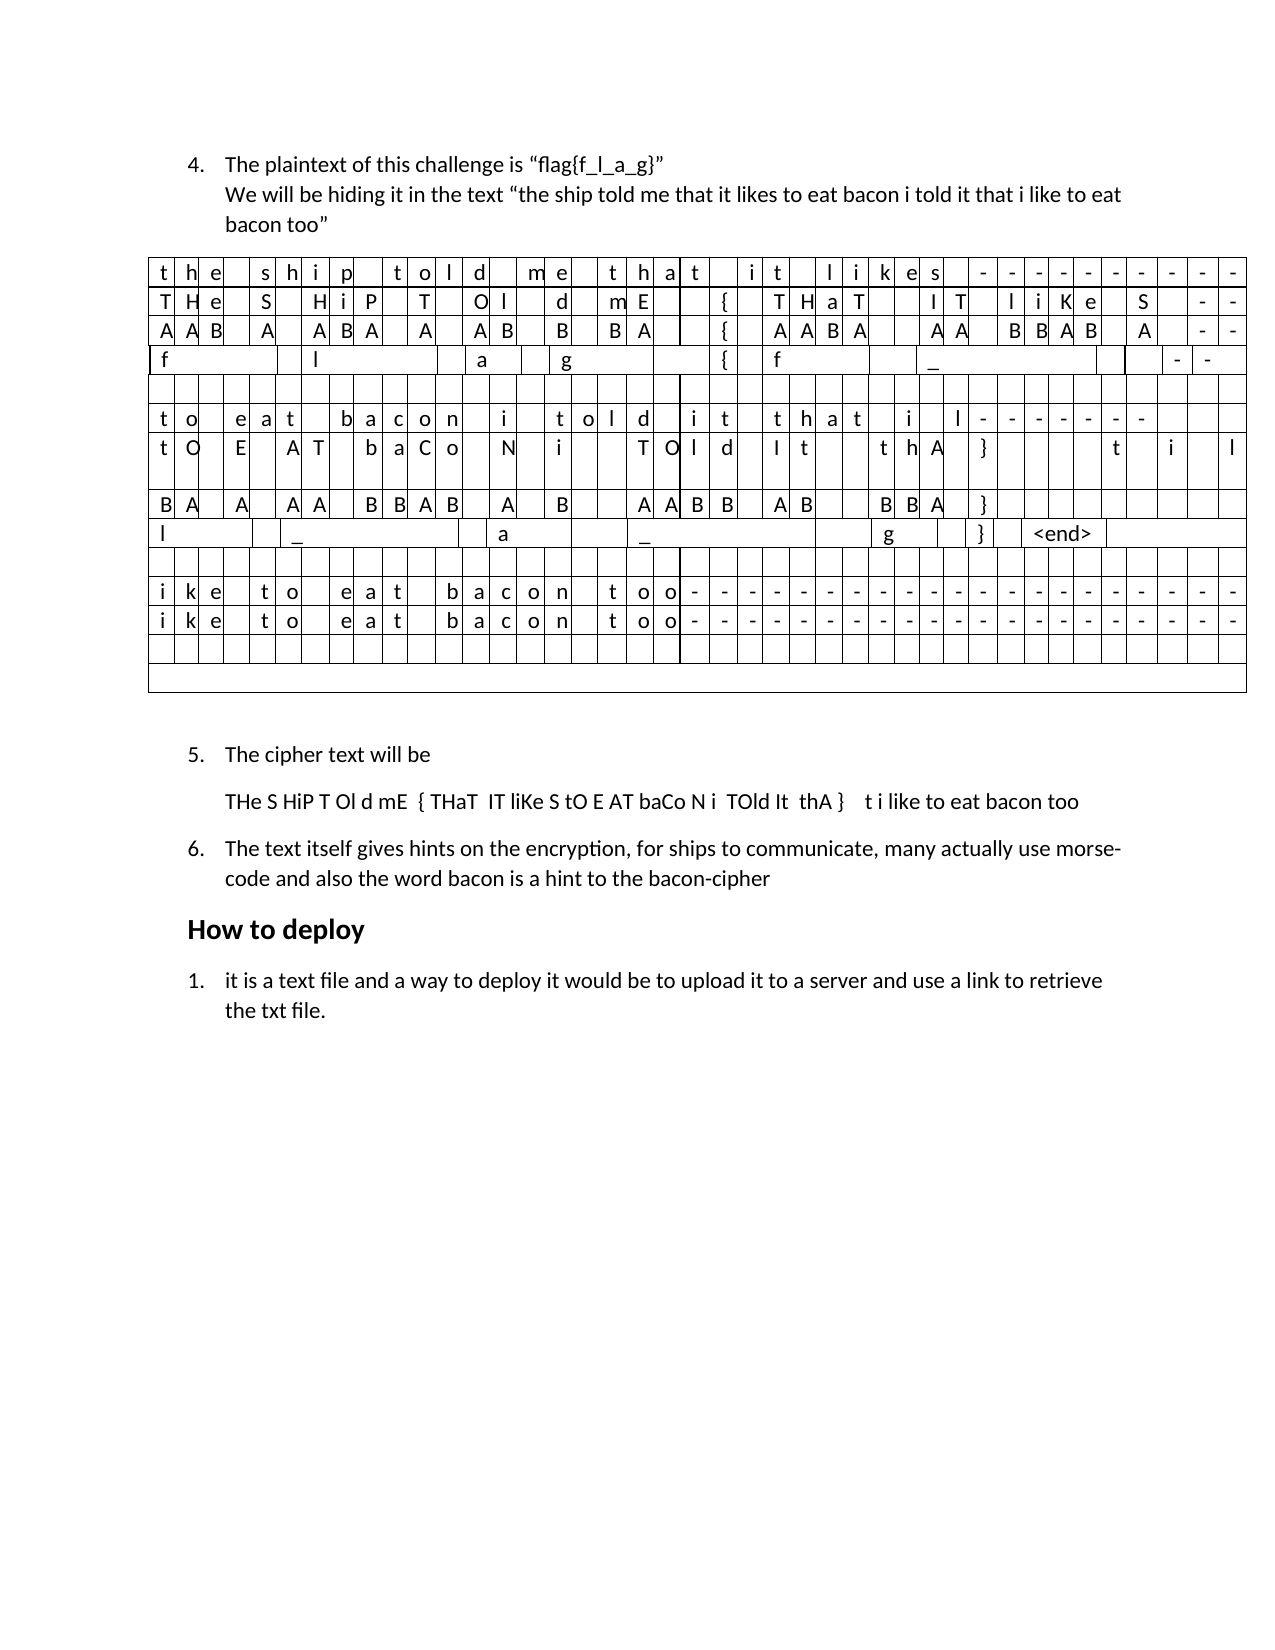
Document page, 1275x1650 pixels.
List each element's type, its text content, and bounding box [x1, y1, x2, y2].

table_cell - [998, 404, 1024, 432]
table_cell [199, 490, 223, 518]
table_cell - [710, 606, 737, 634]
table_cell [517, 316, 544, 344]
table_cell A [920, 433, 943, 489]
table_cell o [627, 606, 653, 634]
table_cell - [1163, 346, 1192, 373]
table_cell } [969, 490, 997, 518]
table_cell [627, 548, 653, 576]
table_cell [250, 433, 275, 489]
table_cell [490, 548, 516, 576]
table_cell - [1127, 606, 1157, 634]
table_cell A [627, 316, 653, 344]
table_cell - [1158, 577, 1187, 605]
table_cell - [1219, 316, 1246, 344]
table_cell e [199, 577, 223, 605]
table_cell a [383, 433, 407, 489]
table_cell B [598, 316, 626, 344]
table_cell [1102, 548, 1126, 576]
table_cell [517, 404, 544, 432]
table_cell [869, 375, 894, 403]
table_header s [920, 258, 943, 286]
table_cell P [354, 288, 382, 315]
table_cell - [944, 577, 968, 605]
table_cell o [572, 404, 597, 432]
table_header l [816, 258, 842, 286]
table_cell a [816, 288, 842, 315]
table_cell - [1127, 577, 1157, 605]
table_cell [1102, 635, 1126, 663]
table_cell A [763, 316, 789, 344]
table_cell - [895, 606, 919, 634]
table_cell [843, 635, 868, 663]
table_header i [302, 258, 329, 286]
table_cell g [872, 519, 937, 547]
table_cell [816, 635, 842, 663]
table_cell [598, 635, 626, 663]
table_cell [199, 548, 223, 576]
table_cell o [276, 577, 301, 605]
table_cell [763, 375, 789, 403]
table_cell [408, 577, 435, 605]
table_cell [354, 635, 382, 663]
table_cell [545, 548, 571, 576]
table_cell t [383, 606, 407, 634]
table_cell e [1074, 288, 1101, 315]
table_cell [1025, 375, 1048, 403]
table_cell - [869, 606, 894, 634]
list The plaintext of this challenge is “flag{f_l_a_g}” [187, 150, 1125, 178]
table_cell [199, 404, 223, 432]
table_cell b [330, 404, 353, 432]
table_cell [149, 635, 174, 663]
table_cell e [330, 606, 353, 634]
table_cell [843, 490, 868, 518]
table_header [224, 258, 249, 286]
table_cell A [276, 433, 301, 489]
table_cell f [763, 346, 869, 373]
table_cell [302, 606, 329, 634]
table_cell t [869, 433, 894, 489]
table_cell c [490, 606, 516, 634]
table_cell a [463, 577, 489, 605]
table_cell a [466, 346, 521, 373]
table_cell k [175, 577, 198, 605]
table_cell - [681, 606, 709, 634]
table_cell [330, 375, 353, 403]
table_cell [436, 316, 462, 344]
table_cell A [1049, 316, 1073, 344]
table_header e [895, 258, 919, 286]
table_header l [436, 258, 462, 286]
table_cell T [408, 288, 435, 315]
table_cell [920, 635, 943, 663]
table_cell t [710, 404, 737, 432]
table_cell [763, 635, 789, 663]
table_header i [843, 258, 868, 286]
table_cell [436, 548, 462, 576]
table_cell - [969, 577, 997, 605]
table_cell A [790, 316, 815, 344]
table_cell t [383, 577, 407, 605]
table_cell [408, 375, 435, 403]
table_cell B [436, 490, 462, 518]
table_cell [598, 433, 626, 489]
table_cell [330, 490, 353, 518]
table_cell [1127, 433, 1157, 489]
table_cell i [1158, 433, 1187, 489]
table_cell t [250, 577, 275, 605]
table_cell - [1127, 404, 1157, 432]
table_cell A [463, 316, 489, 344]
table_cell [1102, 288, 1126, 315]
table_cell t [763, 404, 789, 432]
table_header t [149, 258, 174, 286]
table_header a [654, 258, 679, 286]
table_cell n [436, 404, 462, 432]
table_cell [1074, 548, 1101, 576]
table_cell [738, 433, 762, 489]
table_cell c [383, 404, 407, 432]
table_cell [843, 548, 868, 576]
table_cell - [895, 577, 919, 605]
table_cell i [681, 404, 709, 432]
table_cell o [175, 404, 198, 432]
table_cell [436, 288, 462, 315]
table_cell [654, 316, 679, 344]
table_cell d [545, 288, 571, 315]
table_cell - [843, 606, 868, 634]
table_cell i [149, 577, 174, 605]
table_cell h [895, 433, 919, 489]
table_header - [1127, 258, 1157, 286]
table_cell - [790, 606, 815, 634]
table_cell B [330, 316, 353, 344]
table_cell [738, 404, 762, 432]
table_cell E [224, 433, 249, 489]
table_cell [944, 433, 968, 489]
table_cell [1158, 404, 1187, 432]
table_cell [463, 433, 489, 489]
table_cell N [490, 433, 516, 489]
table_cell - [1188, 606, 1218, 634]
table_cell t [1102, 433, 1126, 489]
table_cell [545, 375, 571, 403]
table_cell H [175, 288, 198, 315]
table_cell - [1102, 577, 1126, 605]
table_cell [199, 635, 223, 663]
table_cell - [738, 606, 762, 634]
table_cell o [436, 433, 462, 489]
table_cell [738, 548, 762, 576]
table_cell n [545, 577, 571, 605]
table_cell [1074, 635, 1101, 663]
table_header - [969, 258, 997, 286]
table_cell T [149, 288, 174, 315]
table_cell [895, 288, 919, 315]
table_cell b [436, 606, 462, 634]
table_cell [149, 664, 1246, 692]
table_cell B [545, 490, 571, 518]
table_cell e [199, 288, 223, 315]
table_cell [276, 548, 301, 576]
table_cell f [151, 346, 277, 373]
table_cell [1158, 548, 1187, 576]
table_cell [517, 635, 544, 663]
table_cell [994, 519, 1021, 547]
table_cell T [627, 433, 653, 489]
table_cell [250, 490, 275, 518]
table_cell - [1188, 288, 1218, 315]
table_cell - [998, 606, 1024, 634]
table_cell - [969, 404, 997, 432]
table_cell O [175, 433, 198, 489]
table_cell o [408, 404, 435, 432]
table_cell - [681, 577, 709, 605]
table_cell [517, 490, 544, 518]
table_cell O [654, 433, 679, 489]
table_cell t [250, 606, 275, 634]
table_cell [895, 375, 919, 403]
table_cell [463, 375, 489, 403]
table_cell l [598, 404, 626, 432]
table_cell [790, 548, 815, 576]
table_cell [572, 288, 597, 315]
table_cell [199, 433, 223, 489]
table_cell a [354, 606, 382, 634]
table_cell i [895, 404, 919, 432]
table_cell [1074, 375, 1101, 403]
table_cell [790, 375, 815, 403]
table_cell [517, 288, 544, 315]
table_cell - [1025, 606, 1048, 634]
table_cell [1049, 635, 1073, 663]
table_cell [1097, 346, 1124, 373]
table_cell [944, 635, 968, 663]
table_cell B [895, 490, 919, 518]
table_cell [1158, 288, 1187, 315]
table_cell l [1219, 433, 1246, 489]
table_cell a [487, 519, 571, 547]
table_cell [330, 548, 353, 576]
table_cell - [869, 577, 894, 605]
table_cell [383, 375, 407, 403]
table_cell - [1074, 577, 1101, 605]
table_cell [627, 635, 653, 663]
table_header t [598, 258, 626, 286]
table_cell B [1025, 316, 1048, 344]
table_cell [253, 519, 280, 547]
table_cell B [199, 316, 223, 344]
table_cell [816, 375, 842, 403]
table_cell [681, 316, 709, 344]
table_cell [436, 375, 462, 403]
table_cell A [654, 490, 679, 518]
table_cell [276, 375, 301, 403]
table_cell T [944, 288, 968, 315]
table_cell [149, 375, 174, 403]
table_cell [522, 346, 549, 373]
table_cell [572, 606, 597, 634]
table_header [354, 258, 382, 286]
table_cell [572, 519, 627, 547]
table_cell [302, 548, 329, 576]
table_header k [869, 258, 894, 286]
table_cell [1049, 433, 1073, 489]
table_cell B [149, 490, 174, 518]
table_cell - [1219, 606, 1246, 634]
table_cell B [545, 316, 571, 344]
table_cell [224, 548, 249, 576]
table_cell [938, 519, 965, 547]
table_cell [944, 375, 968, 403]
table_cell [517, 548, 544, 576]
table_header [790, 258, 815, 286]
table_cell l [149, 519, 252, 547]
table_cell A [302, 316, 329, 344]
table_cell A [302, 490, 329, 518]
table_cell [572, 433, 597, 489]
table_cell A [763, 490, 789, 518]
table_cell [816, 548, 842, 576]
table_cell [738, 635, 762, 663]
table_cell i [490, 404, 516, 432]
table_cell [1049, 375, 1073, 403]
table_cell [1188, 433, 1218, 489]
table_cell [175, 635, 198, 663]
table_cell - [1188, 316, 1218, 344]
table_header m [517, 258, 544, 286]
table_cell [383, 548, 407, 576]
table_cell [302, 375, 329, 403]
table_cell [459, 519, 486, 547]
table_cell g [550, 346, 653, 373]
table_cell [302, 577, 329, 605]
table_cell [920, 375, 943, 403]
table_cell I [920, 288, 943, 315]
table_cell A [276, 490, 301, 518]
table_cell i [1025, 288, 1048, 315]
table_cell A [920, 316, 943, 344]
table_cell { [710, 316, 737, 344]
table_cell a [354, 404, 382, 432]
list The text itself gives hints on the encryption, for ships to communicate, many actually use morse-code and also the word bacon is a hint to the bacon-cipher [187, 834, 1125, 892]
table_cell B [998, 316, 1024, 344]
table_cell t [149, 404, 174, 432]
table_cell [1158, 375, 1187, 403]
table_cell [1049, 548, 1073, 576]
table_cell A [490, 490, 516, 518]
table_cell o [654, 577, 679, 605]
table_cell k [175, 606, 198, 634]
table_cell A [175, 490, 198, 518]
table_cell H [790, 288, 815, 315]
table_cell [998, 375, 1024, 403]
table_cell S [250, 288, 275, 315]
table_cell C [408, 433, 435, 489]
table_cell [969, 316, 997, 344]
table_cell [1025, 433, 1048, 489]
table_cell S [1127, 288, 1157, 315]
table_cell t [276, 404, 301, 432]
table_cell [738, 316, 762, 344]
table_cell [1102, 490, 1126, 518]
table_cell [175, 375, 198, 403]
table_cell [354, 375, 382, 403]
table_cell H [302, 288, 329, 315]
table_cell [969, 635, 997, 663]
list The cipher text will be [187, 740, 1125, 768]
table_cell [149, 548, 174, 576]
table_cell - [1049, 404, 1073, 432]
table_cell A [224, 490, 249, 518]
table_cell l [998, 288, 1024, 315]
table_cell - [920, 577, 943, 605]
table_cell [517, 375, 544, 403]
table_cell t [149, 433, 174, 489]
table_cell - [1049, 606, 1073, 634]
table_header [944, 258, 968, 286]
table_cell [224, 577, 249, 605]
table_cell l [302, 346, 437, 373]
table_header p [330, 258, 353, 286]
table_cell o [654, 606, 679, 634]
table_cell [463, 490, 489, 518]
table_cell [276, 316, 301, 344]
table_cell [816, 433, 842, 489]
table_cell [816, 490, 842, 518]
table_cell [1126, 346, 1162, 373]
table_header - [1188, 258, 1218, 286]
table_cell [790, 635, 815, 663]
table_cell o [517, 606, 544, 634]
table_cell [1219, 548, 1246, 576]
table_cell [1127, 375, 1157, 403]
table_cell [598, 548, 626, 576]
table_cell [276, 288, 301, 315]
table_cell A [354, 316, 382, 344]
table_cell B [1074, 316, 1101, 344]
table_cell - [710, 577, 737, 605]
table_cell t [545, 404, 571, 432]
table_cell [843, 375, 868, 403]
table_cell [408, 606, 435, 634]
table_cell T [763, 288, 789, 315]
table_cell [408, 548, 435, 576]
table_cell [1219, 404, 1246, 432]
table_cell - [1219, 288, 1246, 315]
table_cell [572, 375, 597, 403]
table_cell l [490, 288, 516, 315]
table_cell [224, 606, 249, 634]
table_cell c [490, 577, 516, 605]
table_cell [738, 346, 762, 373]
table_cell [654, 346, 709, 373]
table_cell [276, 635, 301, 663]
table_cell [763, 548, 789, 576]
table_cell [1188, 635, 1218, 663]
table_cell - [1074, 404, 1101, 432]
table_cell _ [628, 519, 815, 547]
table_cell [572, 316, 597, 344]
table_cell [654, 635, 679, 663]
table_cell e [330, 577, 353, 605]
table_cell [1219, 635, 1246, 663]
table_cell [654, 375, 679, 403]
table_header t [763, 258, 789, 286]
table_cell [1074, 433, 1101, 489]
table_cell a [463, 606, 489, 634]
table_header o [408, 258, 435, 286]
table_cell [1025, 635, 1048, 663]
table_cell [1074, 490, 1101, 518]
table_cell [969, 548, 997, 576]
table_cell B [354, 490, 382, 518]
table_cell [654, 404, 679, 432]
table_cell { [710, 288, 737, 315]
table_cell [681, 288, 709, 315]
table_header [572, 258, 597, 286]
table_cell t [843, 404, 868, 432]
table_cell A [175, 316, 198, 344]
table_cell A [627, 490, 653, 518]
table_cell [1158, 490, 1187, 518]
list it is a text file and a way to deploy it would be to upload it to a server and use a link to retrieve the txt file. [187, 966, 1125, 1024]
table_cell [1049, 490, 1073, 518]
table_cell d [627, 404, 653, 432]
table_cell [302, 404, 329, 432]
table_cell - [1158, 606, 1187, 634]
table_cell m [598, 288, 626, 315]
table_cell - [1049, 577, 1073, 605]
table_cell { [710, 346, 737, 373]
table_cell B [710, 490, 737, 518]
table_cell l [944, 404, 968, 432]
text THe S HiP T Ol d mE { THaT IT liKe S tO E AT baCo N i TOld It thA } t i like to eat bacon too [225, 787, 1125, 815]
table_cell [998, 433, 1024, 489]
table_cell [710, 375, 737, 403]
table_header - [1158, 258, 1187, 286]
table_cell [1102, 375, 1126, 403]
table_cell [654, 288, 679, 315]
table_cell - [790, 577, 815, 605]
table_header - [1049, 258, 1073, 286]
table_cell [895, 635, 919, 663]
table_cell [944, 548, 968, 576]
table_cell - [816, 606, 842, 634]
table_cell [1127, 490, 1157, 518]
table_cell [545, 635, 571, 663]
table_cell [1102, 316, 1126, 344]
table_cell [438, 346, 465, 373]
table_cell [1158, 635, 1187, 663]
table_header - [998, 258, 1024, 286]
table_cell [681, 635, 709, 663]
table_cell - [944, 606, 968, 634]
table_cell [738, 490, 762, 518]
table_cell - [1025, 577, 1048, 605]
table_cell a [816, 404, 842, 432]
table_cell A [408, 316, 435, 344]
table_cell A [843, 316, 868, 344]
table_cell - [763, 606, 789, 634]
table_cell - [998, 577, 1024, 605]
table_header - [1074, 258, 1101, 286]
table_cell - [969, 606, 997, 634]
table_cell [969, 375, 997, 403]
table_cell [1188, 375, 1218, 403]
table_cell [869, 635, 894, 663]
table_cell A [250, 316, 275, 344]
table_cell [224, 375, 249, 403]
table_cell - [1193, 346, 1246, 373]
table_cell [463, 548, 489, 576]
table_cell [681, 375, 709, 403]
table_cell [199, 375, 223, 403]
table_cell I [763, 433, 789, 489]
table_cell _ [917, 346, 1096, 373]
table_cell t [598, 577, 626, 605]
table_cell A [408, 490, 435, 518]
table_cell [463, 635, 489, 663]
table_cell i [330, 288, 353, 315]
table_cell - [1219, 577, 1246, 605]
table_cell [572, 548, 597, 576]
table_cell t [790, 433, 815, 489]
table_header h [627, 258, 653, 286]
table_cell [517, 433, 544, 489]
table_cell t [598, 606, 626, 634]
table_header - [1219, 258, 1246, 286]
table_cell [870, 346, 916, 373]
table_cell [408, 635, 435, 663]
table_cell - [1102, 404, 1126, 432]
table_cell d [710, 433, 737, 489]
table_cell e [224, 404, 249, 432]
table_cell b [436, 577, 462, 605]
table_cell i [149, 606, 174, 634]
table_cell [654, 548, 679, 576]
table_cell [710, 635, 737, 663]
table_cell o [517, 577, 544, 605]
table_header - [1102, 258, 1126, 286]
table_cell [1025, 490, 1048, 518]
table_cell [1025, 548, 1048, 576]
table_cell _ [281, 519, 458, 547]
table_header h [276, 258, 301, 286]
table_cell - [738, 577, 762, 605]
table_cell [1127, 635, 1157, 663]
table_cell [383, 316, 407, 344]
table_cell O [463, 288, 489, 315]
table_cell E [627, 288, 653, 315]
table_header i [738, 258, 762, 286]
table_cell [1188, 404, 1218, 432]
table_cell b [354, 433, 382, 489]
table_cell T [302, 433, 329, 489]
table_cell A [920, 490, 943, 518]
table_cell [920, 404, 943, 432]
table_cell [1158, 316, 1187, 344]
table_cell [330, 635, 353, 663]
table_cell [383, 635, 407, 663]
table_cell [869, 316, 894, 344]
table_cell - [1188, 577, 1218, 605]
table_cell [843, 433, 868, 489]
table_cell l [681, 433, 709, 489]
table_cell T [843, 288, 868, 315]
table_cell } [966, 519, 993, 547]
table_header e [199, 258, 223, 286]
table_cell [869, 404, 894, 432]
table_cell B [816, 316, 842, 344]
table_cell [895, 316, 919, 344]
table_header s [250, 258, 275, 286]
table_header [710, 258, 737, 286]
table_cell [738, 288, 762, 315]
table_cell [302, 635, 329, 663]
table_cell [738, 375, 762, 403]
table_cell o [627, 577, 653, 605]
table_cell B [681, 490, 709, 518]
table_cell [681, 548, 709, 576]
table_cell B [490, 316, 516, 344]
table_cell B [790, 490, 815, 518]
table_cell } [969, 433, 997, 489]
table_cell [383, 288, 407, 315]
table_cell B [869, 490, 894, 518]
table_cell [627, 375, 653, 403]
table_cell [944, 490, 968, 518]
table_cell A [944, 316, 968, 344]
table_cell n [545, 606, 571, 634]
table_cell - [816, 577, 842, 605]
table_cell B [383, 490, 407, 518]
table_cell [1127, 548, 1157, 576]
table_cell [998, 548, 1024, 576]
table_cell [869, 548, 894, 576]
table_cell [175, 548, 198, 576]
table_cell a [354, 577, 382, 605]
table_cell e [199, 606, 223, 634]
text How to deploy [187, 911, 1125, 947]
table_cell o [276, 606, 301, 634]
table_cell a [250, 404, 275, 432]
table_cell [224, 288, 249, 315]
table_cell [572, 635, 597, 663]
table_cell - [843, 577, 868, 605]
table_cell - [1074, 606, 1101, 634]
table_cell - [763, 577, 789, 605]
table_cell [969, 288, 997, 315]
table_cell [1219, 490, 1246, 518]
table_cell [1188, 548, 1218, 576]
table_cell - [1025, 404, 1048, 432]
table_cell [250, 548, 275, 576]
table_cell [572, 490, 597, 518]
table_cell [998, 635, 1024, 663]
table_cell [598, 375, 626, 403]
table_cell [490, 635, 516, 663]
table_header - [1025, 258, 1048, 286]
table_cell [869, 288, 894, 315]
table_header [490, 258, 516, 286]
list We will be hiding it in the text “the ship told me that it likes to eat bacon i told it that i like to eat bacon too” [225, 180, 1125, 238]
table_cell [224, 635, 249, 663]
table_cell h [790, 404, 815, 432]
table_cell - [1102, 606, 1126, 634]
table_header e [545, 258, 571, 286]
table_cell [224, 316, 249, 344]
table_cell [1107, 519, 1246, 547]
table_cell K [1049, 288, 1073, 315]
table_cell [598, 490, 626, 518]
table_cell A [1127, 316, 1157, 344]
table_cell [895, 548, 919, 576]
table_cell [250, 635, 275, 663]
table_cell [354, 548, 382, 576]
table_cell [572, 577, 597, 605]
table_header t [383, 258, 407, 286]
table_cell [710, 548, 737, 576]
table_cell [1219, 375, 1246, 403]
table_cell <end> [1022, 519, 1106, 547]
table_cell [920, 548, 943, 576]
table_cell [463, 404, 489, 432]
table_cell [1188, 490, 1218, 518]
table_cell i [545, 433, 571, 489]
table_cell A [149, 316, 174, 344]
table_cell [436, 635, 462, 663]
table_cell - [920, 606, 943, 634]
table_header h [175, 258, 198, 286]
table_header t [681, 258, 709, 286]
table_cell [278, 346, 301, 373]
table_header d [463, 258, 489, 286]
table_cell [998, 490, 1024, 518]
table_cell [490, 375, 516, 403]
table_cell [330, 433, 353, 489]
table_cell [816, 519, 871, 547]
table_cell [250, 375, 275, 403]
